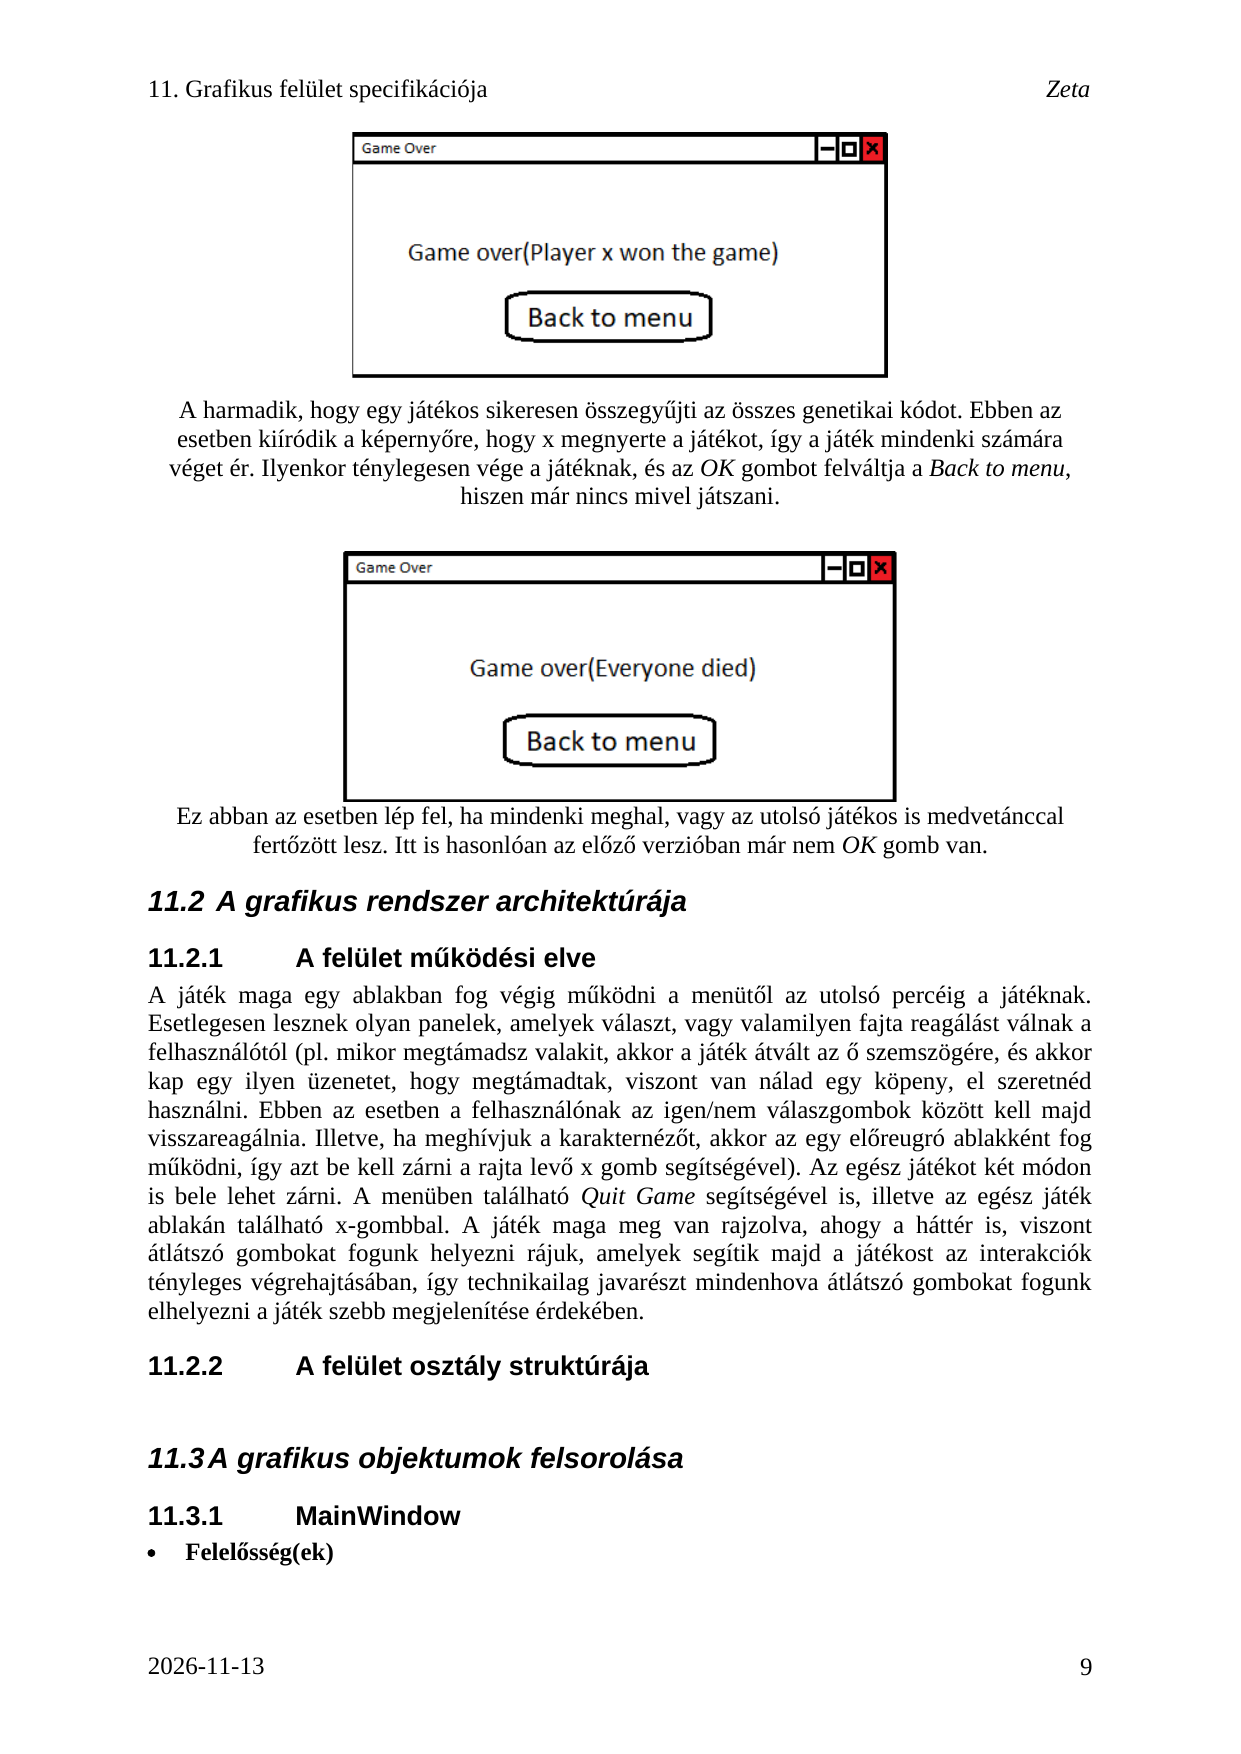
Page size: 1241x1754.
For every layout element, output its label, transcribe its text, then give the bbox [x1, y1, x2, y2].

text Ez abban az esetben lép fel, ha mindenki meghal, vagy az utolsó játékos is medvetánccal fertőzött lesz. Itt is hasonlóan az előző verzióban már nem OK gomb van. [148, 801, 1093, 859]
subtitle A grafikus objektumok felsorolása [148, 1441, 1093, 1474]
text A harmadik, hogy egy játékos sikeresen összegyűjti az összes genetikai kódot. Ebben az esetben kiíródik a képernyőre, hogy x megnyerte a játékot, így a játék mindenki számára véget ér. Ilyenkor ténylegesen vége a játéknak, és az OK gombot felváltja a Back to menu, hiszen már nincs mivel játszani. [148, 395, 1093, 510]
text A játék maga egy ablakban fog végig működni a menütől az utolsó percéig a játéknak. Esetlegesen lesznek olyan panelek, amelyek választ, vagy valamilyen fajta reagálást válnak a felhasználótól (pl. mikor megtámadsz valakit, akkor a játék átvált az ő szemszögére, és akkor kap egy ilyen üzenetet, hogy megtámadtak, viszont van nálad egy köpeny, el szeretnéd használni. Ebben az esetben a felhasználónak az igen/nem válaszgombok között kell majd visszareagálnia. Illetve, ha meghívjuk a karakternézőt, akkor az egy előreugró ablakként fog működni, így azt be kell zárni a rajta levő x gomb segítségével). Az egész játékot két módon is bele lehet zárni. A menüben található Quit Game segítségével is, illetve az egész játék ablakán található x-gombbal. A játék maga meg van rajzolva, ahogy a háttér is, viszont átlátszó gombokat fogunk helyezni rájuk, amelyek segítik majd a játékost az interakciók tényleges végrehajtásában, így technikailag javarészt mindenhova átlátszó gombokat fogunk elhelyezni a játék szebb megjelenítése érdekében. [148, 980, 1093, 1325]
subtitle A grafikus rendszer architektúrája [148, 884, 1093, 917]
picture [352, 132, 888, 383]
list Felelősség(ek) [148, 1537, 1093, 1566]
subtitle MainWindow [148, 1499, 1093, 1531]
subtitle A felület osztály struktúrája [148, 1350, 1093, 1381]
subtitle A felület működési elve [148, 942, 1093, 973]
picture [342, 551, 898, 802]
